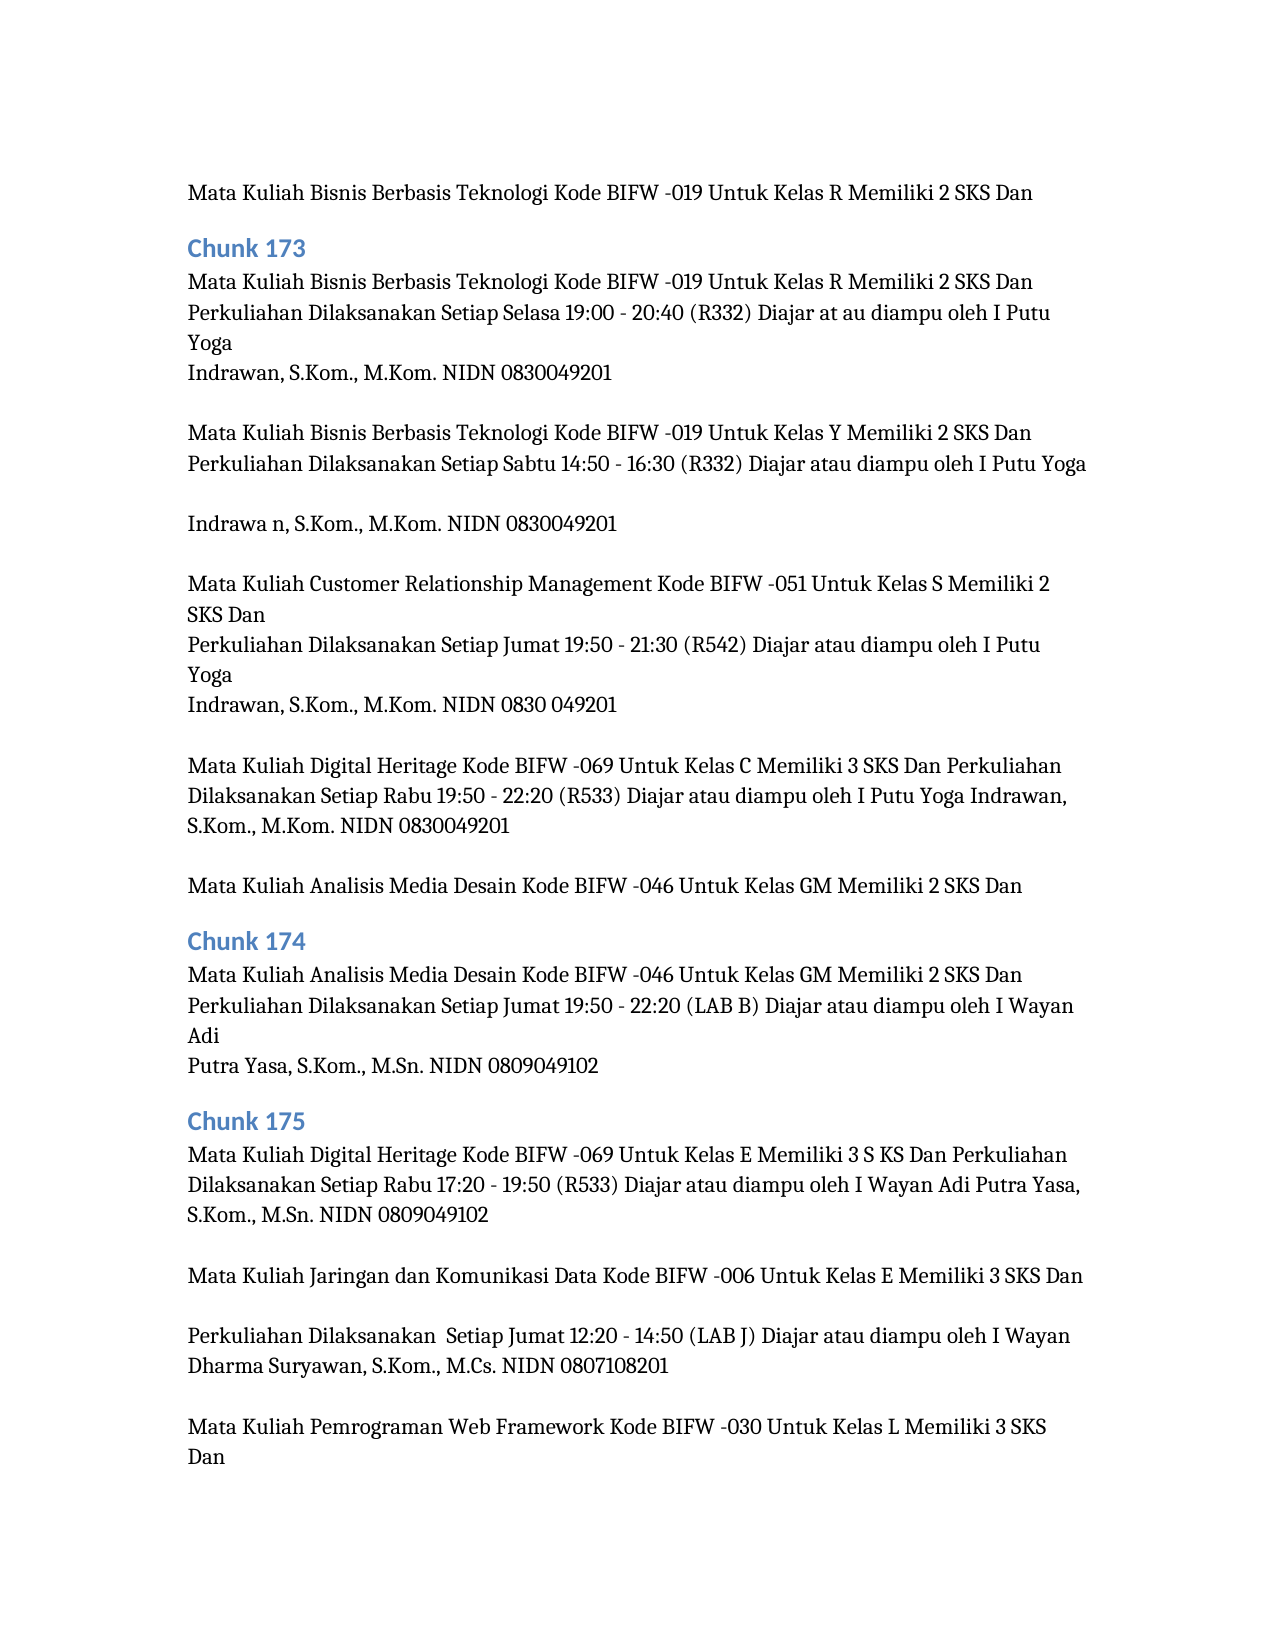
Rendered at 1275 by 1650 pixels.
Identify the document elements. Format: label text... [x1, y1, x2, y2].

subtitle Chunk 173 [187, 231, 1087, 264]
text Mata Kuliah Analisis Media Desain Kode BIFW -046 Untuk Kelas GM Memiliki 2 SKS Dan Perkuliahan Dilaksanakan Setiap Jumat 19:50 - 22:20 (LAB B) Diajar atau diampu oleh I Wayan Adi Putra Yasa, S.Kom., M.Sn. NIDN 0809049102 [187, 962, 1087, 1079]
subtitle Chunk 174 [187, 924, 1087, 957]
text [187, 1142, 1087, 1470]
text Mata Kuliah Bisnis Berbasis Teknologi Kode BIFW -019 Untuk Kelas R Memiliki 2 SKS Dan Perkuliahan Dilaksanakan Setiap Selasa 19:00 - 20:40 (R332) Diajar at au diampu oleh I Putu Yoga Indrawan, S.Kom., M.Kom. NIDN 0830049201 Mata Kuliah Bisnis Berbasis Teknologi Kode BIFW -019 Untuk Kelas Y Memiliki 2 SKS Dan Perkuliahan Dilaksanakan Setiap Sabtu 14:50 - 16:30 (R332) Diajar atau diampu oleh I Putu Yoga Indrawa n, S.Kom., M.Kom. NIDN 0830049201 Mata Kuliah Customer Relationship Management Kode BIFW -051 Untuk Kelas S Memiliki 2 SKS Dan Perkuliahan Dilaksanakan Setiap Jumat 19:50 - 21:30 (R542) Diajar atau diampu oleh I Putu Yoga Indrawan, S.Kom., M.Kom. NIDN 0830 049201 Mata Kuliah Digital Heritage Kode BIFW -069 Untuk Kelas C Memiliki 3 SKS Dan Perkuliahan Dilaksanakan Setiap Rabu 19:50 - 22:20 (R533) Diajar atau diampu oleh I Putu Yoga Indrawan, S.Kom., M.Kom. NIDN 0830049201 Mata Kuliah Analisis Media Desain Kode BIFW -046 Untuk Kelas GM Memiliki 2 SKS Dan [187, 269, 1087, 900]
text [187, 150, 1087, 207]
subtitle Chunk 175 [187, 1104, 1087, 1137]
